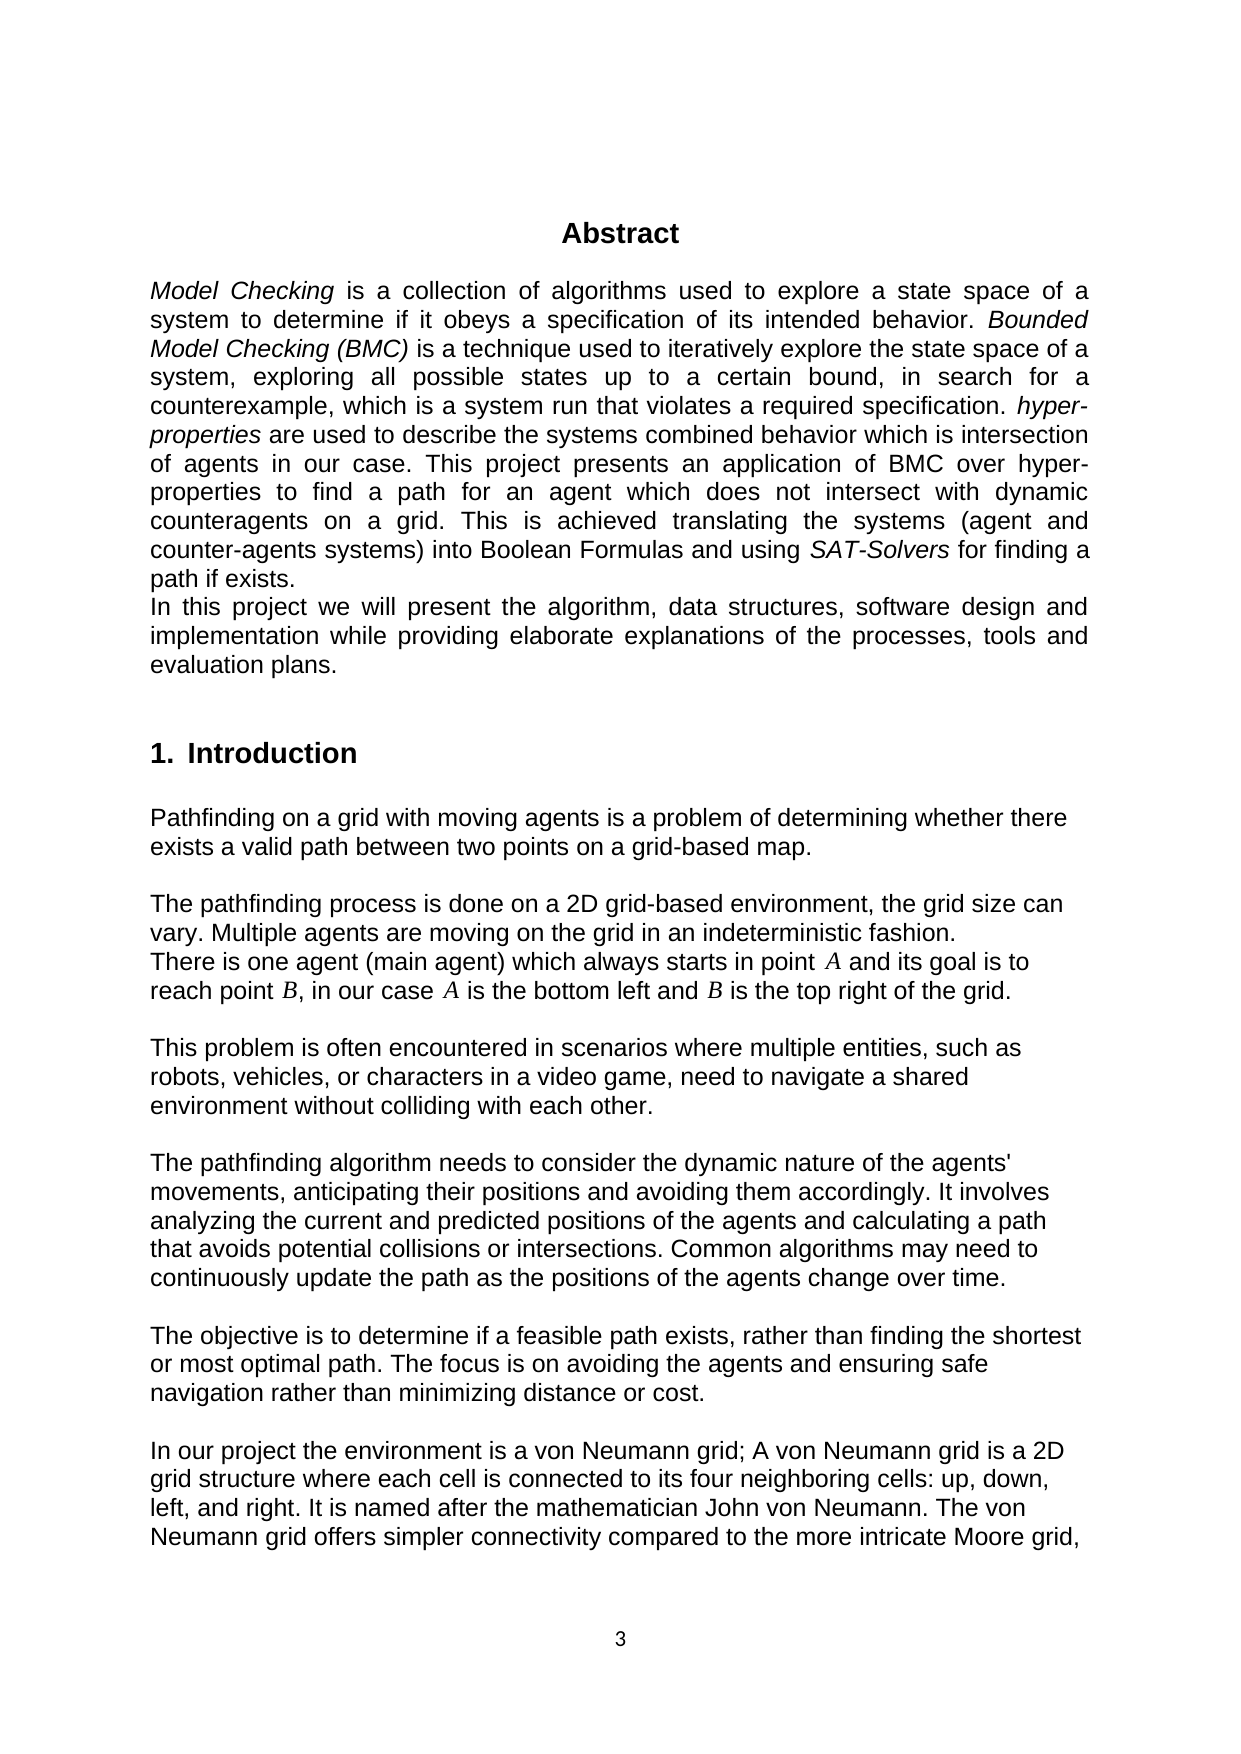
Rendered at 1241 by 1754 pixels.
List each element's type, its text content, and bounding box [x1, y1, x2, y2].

text The pathfinding algorithm needs to consider the dynamic nature of the agents' movements, anticipating their positions and avoiding them accordingly. It involves analyzing the current and predicted positions of the agents and calculating a path that avoids potential collisions or intersections. Common algorithms may need to continuously update the path as the positions of the agents change over time. [150, 1148, 1090, 1292]
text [150, 1436, 1090, 1551]
text This problem is often encountered in scenarios where multiple entities, such as robots, vehicles, or characters in a video game, need to navigate a shared environment without colliding with each other. [150, 1033, 1090, 1119]
text The objective is to determine if a feasible path exists, rather than finding the shortest or most optimal path. The focus is on avoiding the agents and ensuring safe navigation rather than minimizing distance or cost. [150, 1321, 1090, 1407]
list Introduction [150, 736, 1090, 769]
text Abstract [150, 216, 1090, 250]
text The pathfinding process is done on a 2D grid-based environment, the grid size can vary. Multiple agents are moving on the grid in an indeterministic fashion. [150, 889, 1090, 947]
text There is one agent (main agent) which always starts in point and its goal is to reach point , in our case is the bottom left and is the top right of the grid. [150, 947, 1090, 1004]
text In this project we will present the algorithm, data structures, software design and implementation while providing elaborate explanations of the processes, tools and evaluation plans. [150, 592, 1090, 678]
text Pathfinding on a grid with moving agents is a problem of determining whether there exists a valid path between two points on a grid-based map. [150, 803, 1090, 861]
text Model Checking is a collection of algorithms used to explore a state space of a system to determine if it obeys a specification of its intended behavior. Bounded Model Checking (BMC) is a technique used to iteratively explore the state space of a system, exploring all possible states up to a certain bound, in search for a counterexample, which is a system run that violates a required specification. hyper-properties are used to describe the systems combined behavior which is intersection of agents in our case. This project presents an application of BMC over hyper-properties to find a path for an agent which does not intersect with dynamic counteragents on a grid. This is achieved translating the systems (agent and counter-agents systems) into Boolean Formulas and using SAT-Solvers for finding a path if exists. [150, 276, 1090, 592]
